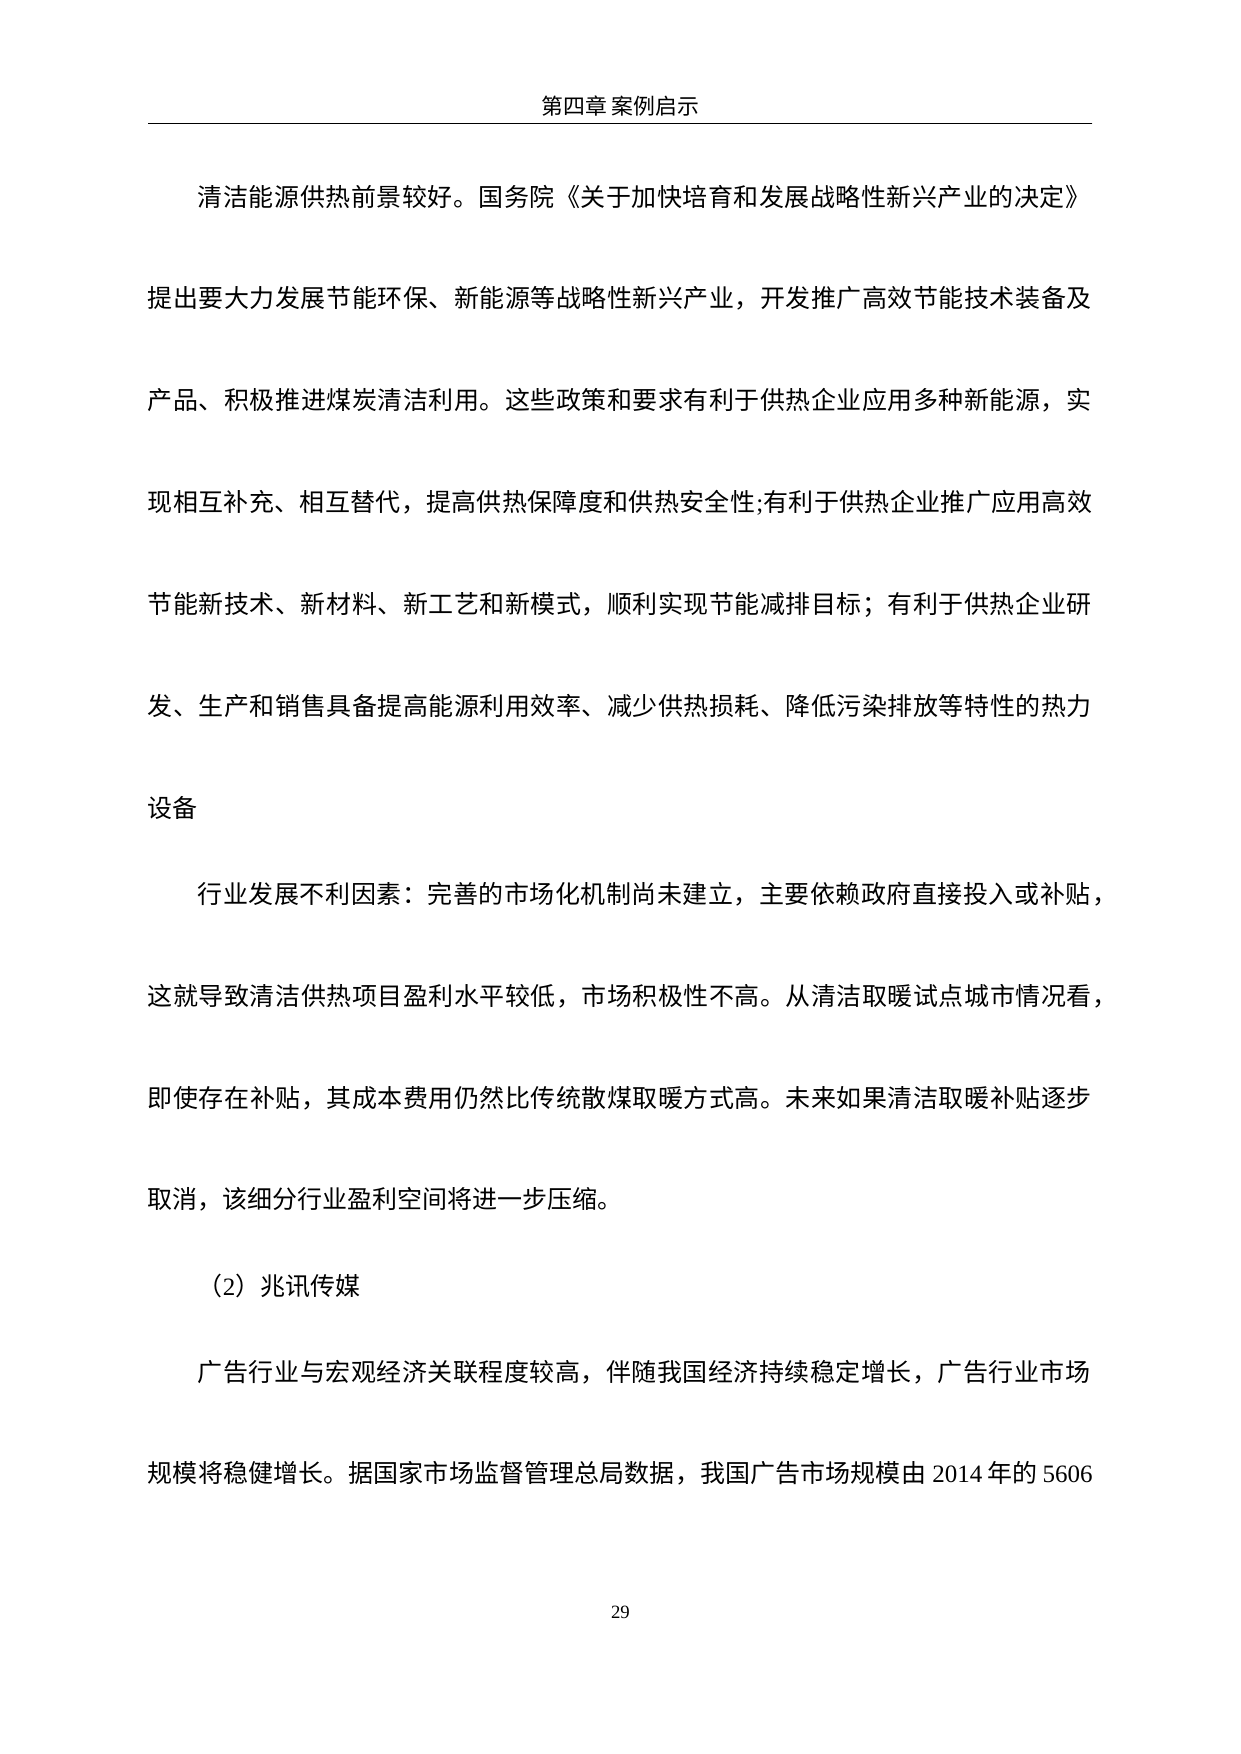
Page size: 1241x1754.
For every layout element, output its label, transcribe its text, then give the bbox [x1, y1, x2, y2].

text 清洁能源供热前景较好。国务院《关于加快培育和发展战略性新兴产业的决定》提出要大力发展节能环保、新能源等战略性新兴产业，开发推广高效节能技术装备及产品、积极推进煤炭清洁利用。这些政策和要求有利于供热企业应用多种新能源，实现相互补充、相互替代，提高供热保障度和供热安全性;有利于供热企业推广应用高效节能新技术、新材料、新工艺和新模式，顺利实现节能减排目标；有利于供热企业研发、生产和销售具备提高能源利用效率、减少供热损耗、降低污染排放等特性的热力设备 [148, 161, 1092, 840]
text （2）兆讯传媒 [148, 1250, 1092, 1318]
text 行业发展不利因素：完善的市场化机制尚未建立，主要依赖政府直接投入或补贴，这就导致清洁供热项目盈利水平较低，市场积极性不高。从清洁取暖试点城市情况看，即使存在补贴，其成本费用仍然比传统散煤取暖方式高。未来如果清洁取暖补贴逐步取消，该细分行业盈利空间将进一步压缩。 [148, 858, 1092, 1232]
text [148, 1336, 1092, 1506]
